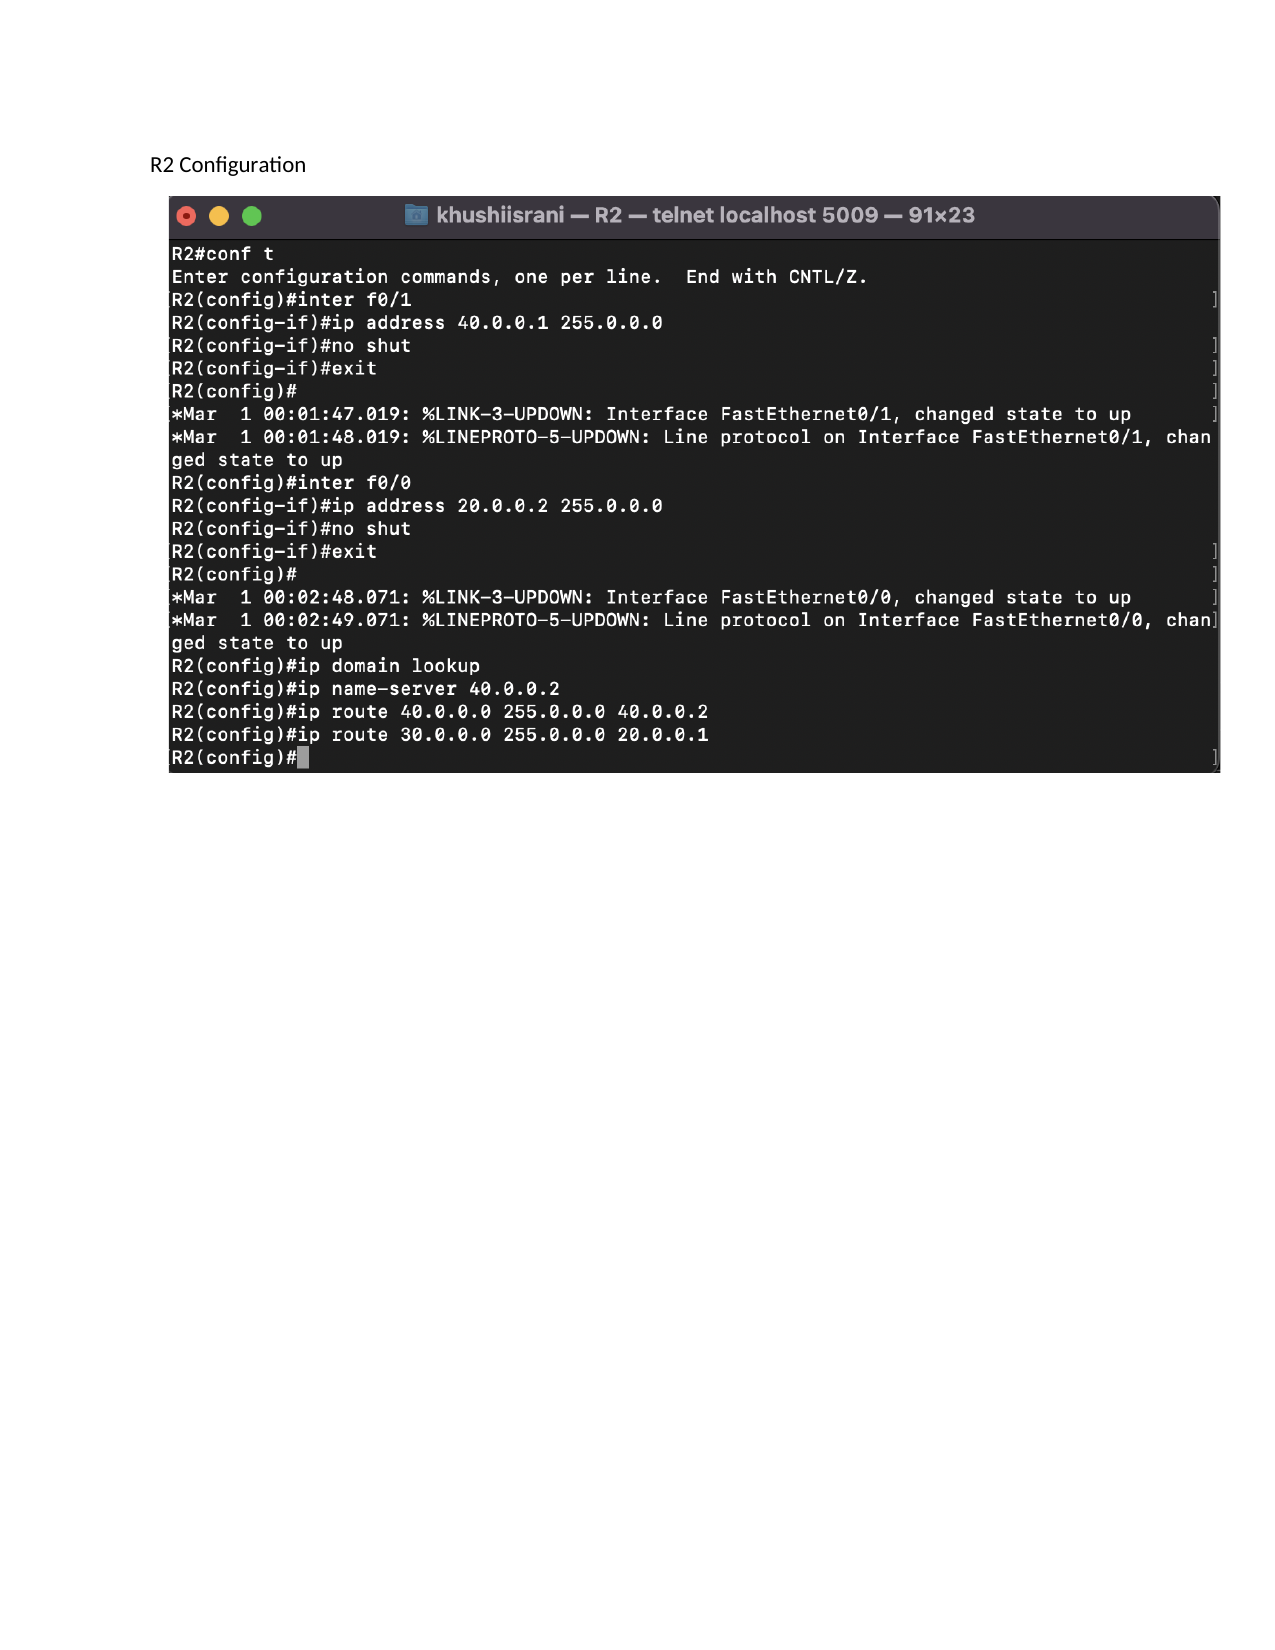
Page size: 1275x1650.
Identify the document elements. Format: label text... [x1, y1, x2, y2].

text R2 Configuration [150, 150, 1125, 178]
